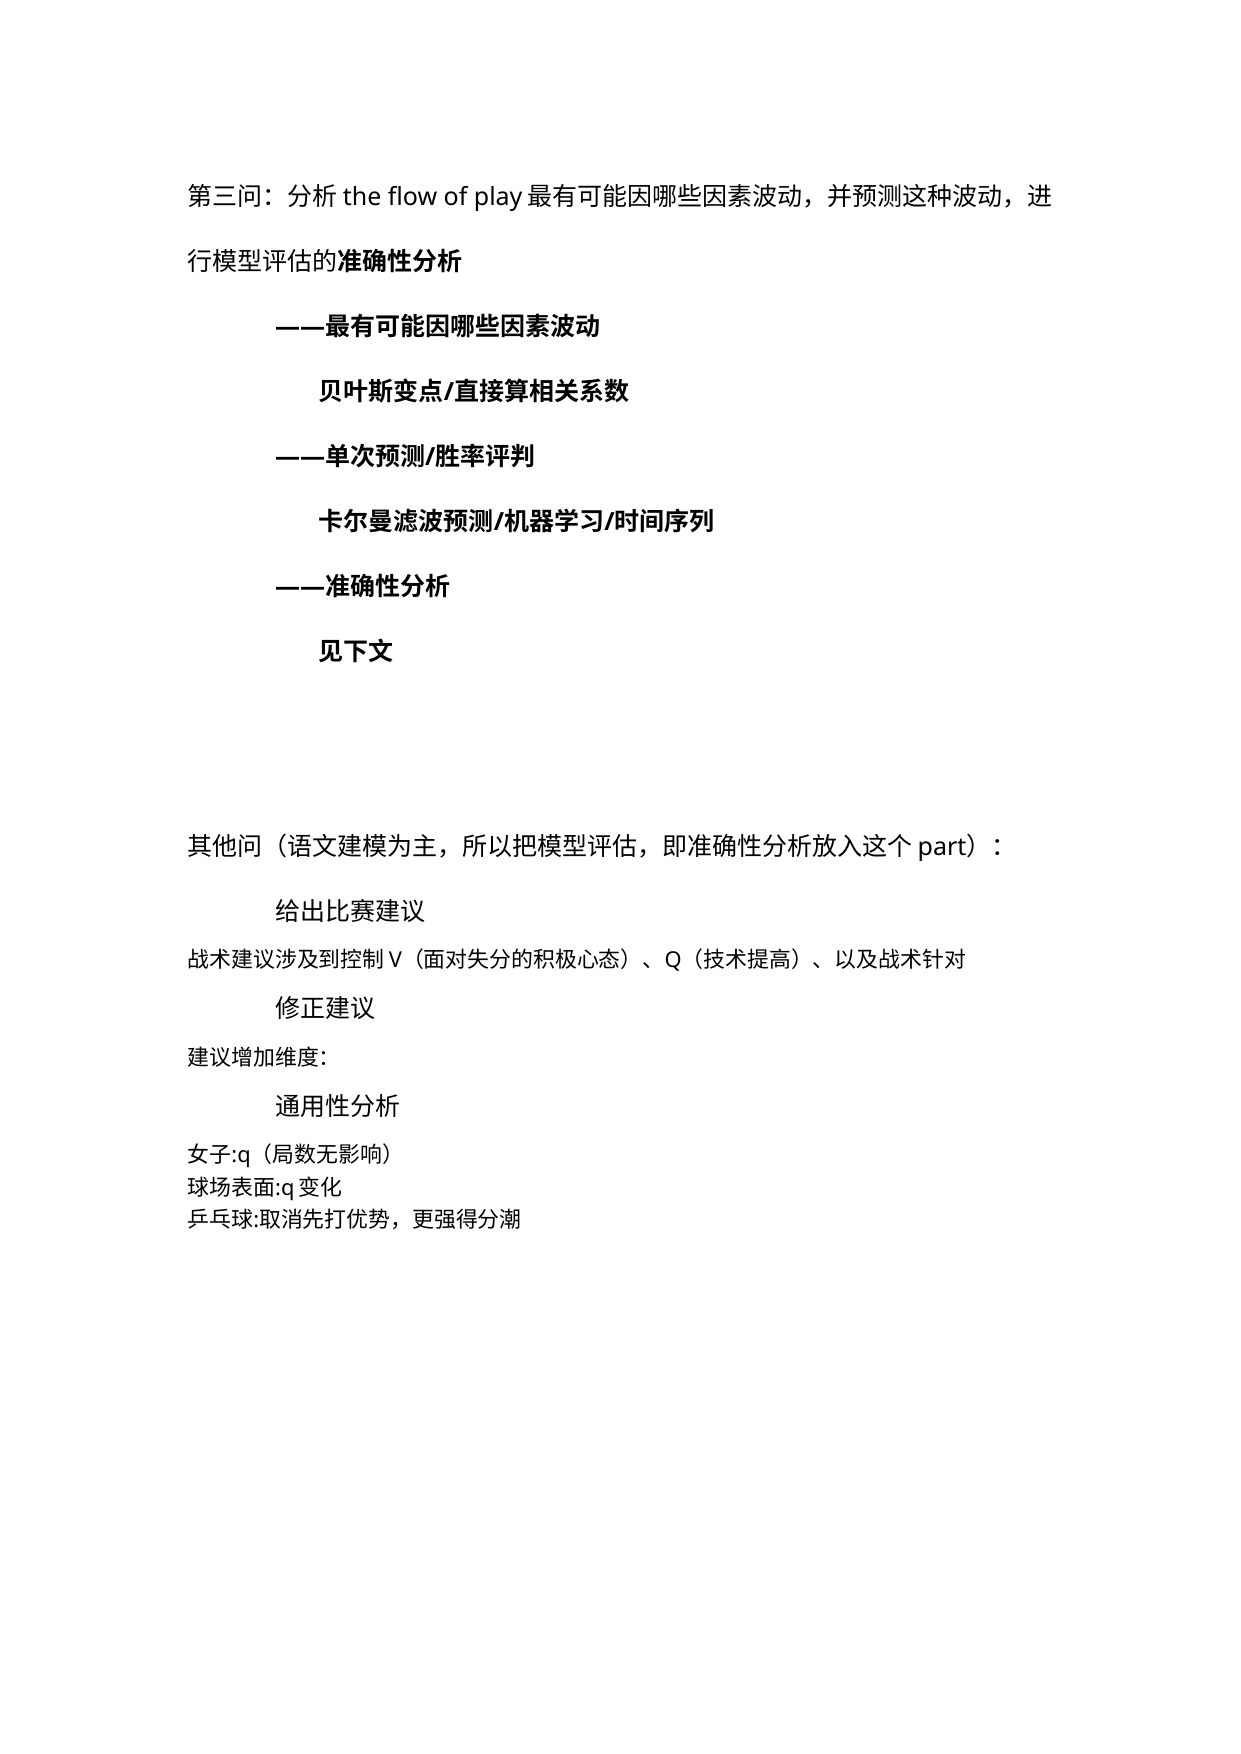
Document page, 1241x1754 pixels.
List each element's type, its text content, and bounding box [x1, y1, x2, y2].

text 通用性分析 [187, 1072, 1053, 1137]
text 女子:q（局数无影响） 球场表面:q变化 [187, 1137, 1053, 1202]
text ——单次预测/胜率评判 [187, 422, 1053, 487]
text 其他问（语文建模为主，所以把模型评估，即准确性分析放入这个part）： [187, 812, 1053, 877]
text 修正建议 [187, 974, 1053, 1039]
text 建议增加维度： [187, 1039, 1053, 1072]
text 给出比赛建议 [231, 877, 1053, 942]
text 见下文 [187, 617, 1053, 682]
text 卡尔曼滤波预测/机器学习/时间序列 [275, 487, 1053, 552]
text 第三问：分析the flow of play最有可能因哪些因素波动，并预测这种波动，进行模型评估的准确性分析 [187, 162, 1053, 292]
text 战术建议涉及到控制V（面对失分的积极心态）、Q（技术提高）、以及战术针对 [187, 942, 1053, 974]
text 乒乓球:取消先打优势，更强得分潮 [187, 1202, 1053, 1234]
text ——准确性分析 [231, 552, 1053, 617]
text ——最有可能因哪些因素波动 [231, 292, 1053, 357]
text 贝叶斯变点/直接算相关系数 [275, 357, 1053, 422]
